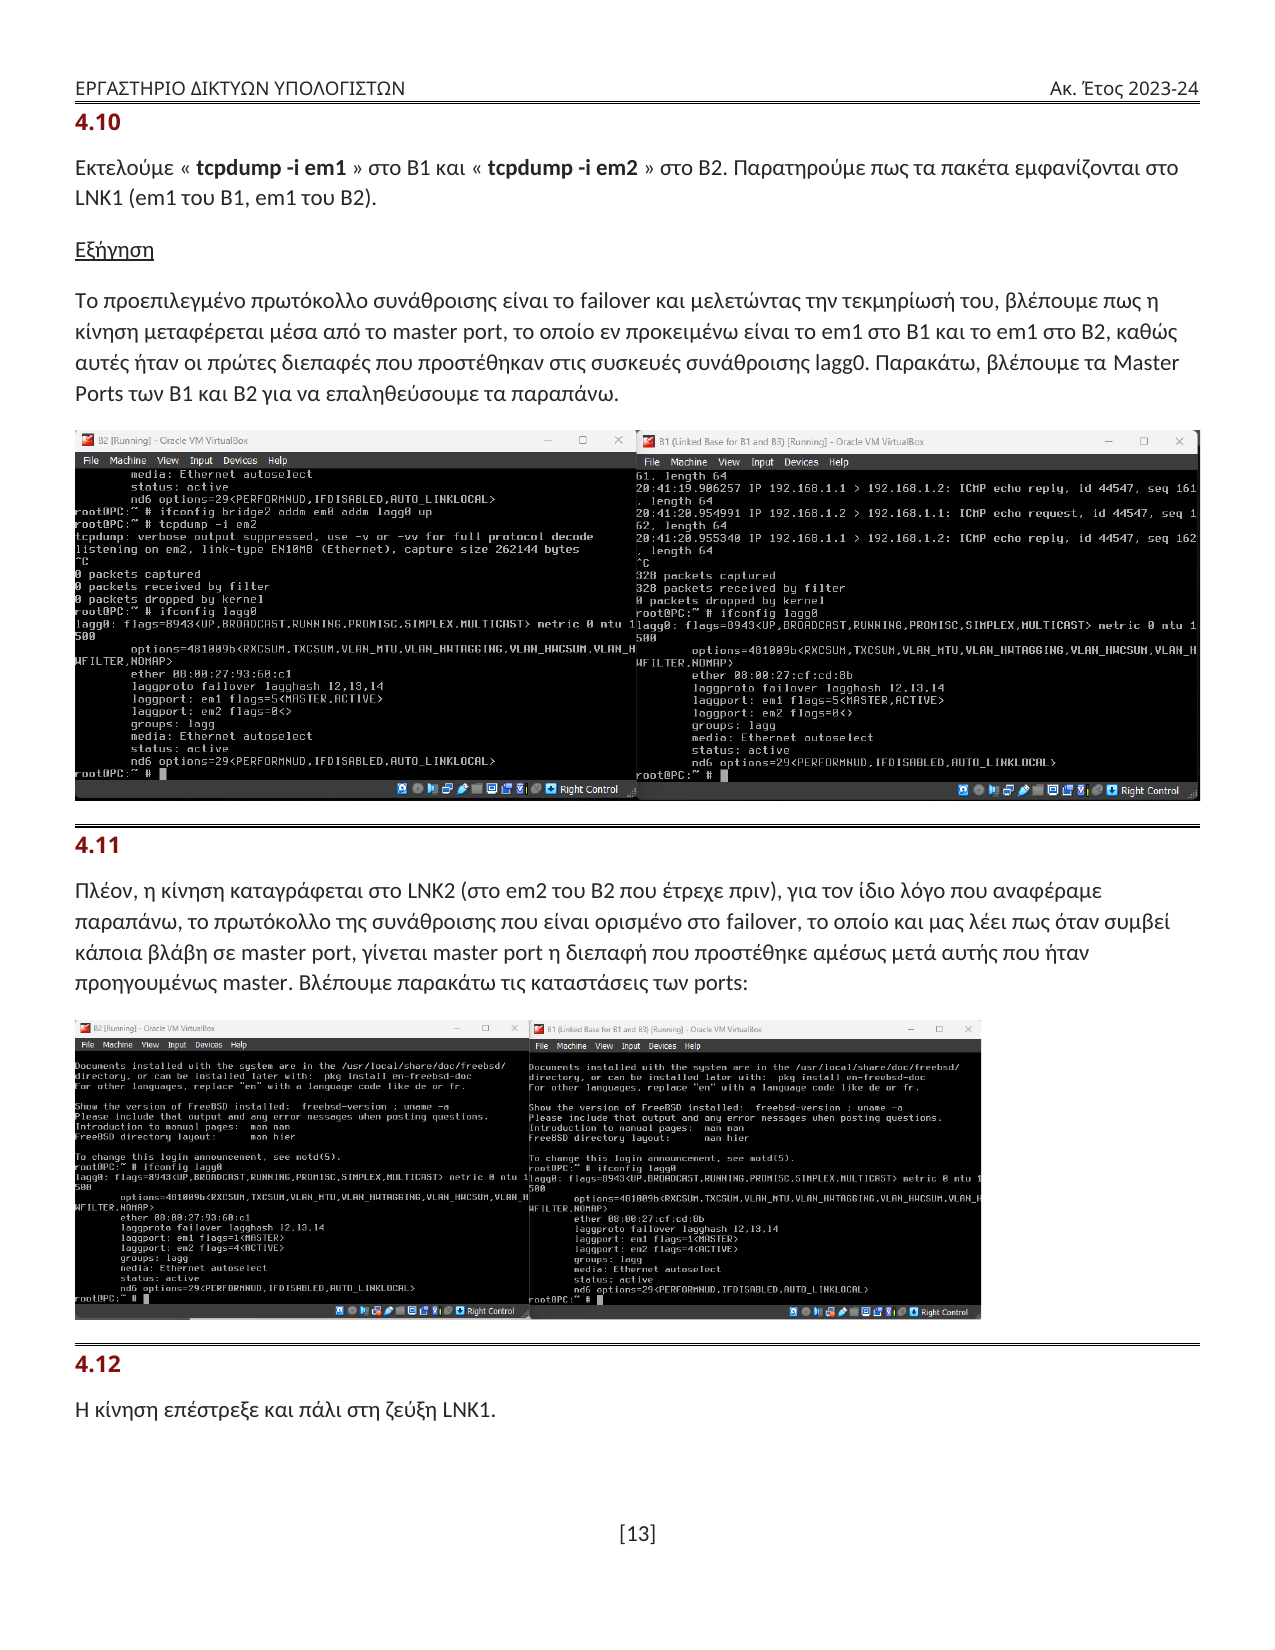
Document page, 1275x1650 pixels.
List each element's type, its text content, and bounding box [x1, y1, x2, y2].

text Πλέον, η κίνηση καταγράφεται στο LNK2 (στο em2 του B2 που έτρεχε πριν), για τον ίδιο λόγο που αναφέραμε παραπάνω, το πρωτόκολλο της συνάθροισης που είναι ορισμένο στο failover, το οποίο και μας λέει πως όταν συμβεί κάποια βλάβη σε master port, γίνεται master port η διεπαφή που προστέθηκε αμέσως μετά αυτής που ήταν προηγουμένως master. Βλέπουμε παρακάτω τις καταστάσεις των ports: [75, 876, 1200, 997]
text Το προεπιλεγμένο πρωτόκολλο συνάθροισης είναι το failover και μελετώντας την τεκμηρίωσή του, βλέπουμε πως η κίνηση μεταφέρεται μέσα από το master port, το οποίο εν προκειμένω είναι το em1 στο B1 και το em1 στο B2, καθώς αυτές ήταν οι πρώτες διεπαφές που προστέθηκαν στις συσκευές συνάθροισης lagg0. Παρακάτω, βλέπουμε τα Master Ports των B1 και B2 για να επαληθεύσουμε τα παραπάνω. [75, 286, 1200, 407]
subtitle 4.11 [75, 828, 1200, 861]
subtitle 4.12 [75, 1346, 1200, 1379]
text H κίνηση επέστρεξε και πάλι στη ζεύξη LNK1. [75, 1395, 1200, 1423]
text Εξήγηση [75, 235, 1200, 263]
text Εκτελούμε « tcpdump -i em1 » στο B1 και « tcpdump -i em2 » στο Β2. Παρατηρούμε πως τα πακέτα εμφανίζονται στο LNK1 (em1 του B1, em1 του B2). [75, 153, 1200, 211]
picture [75, 430, 1200, 801]
subtitle 4.10 [75, 104, 1200, 137]
picture [75, 1020, 982, 1320]
